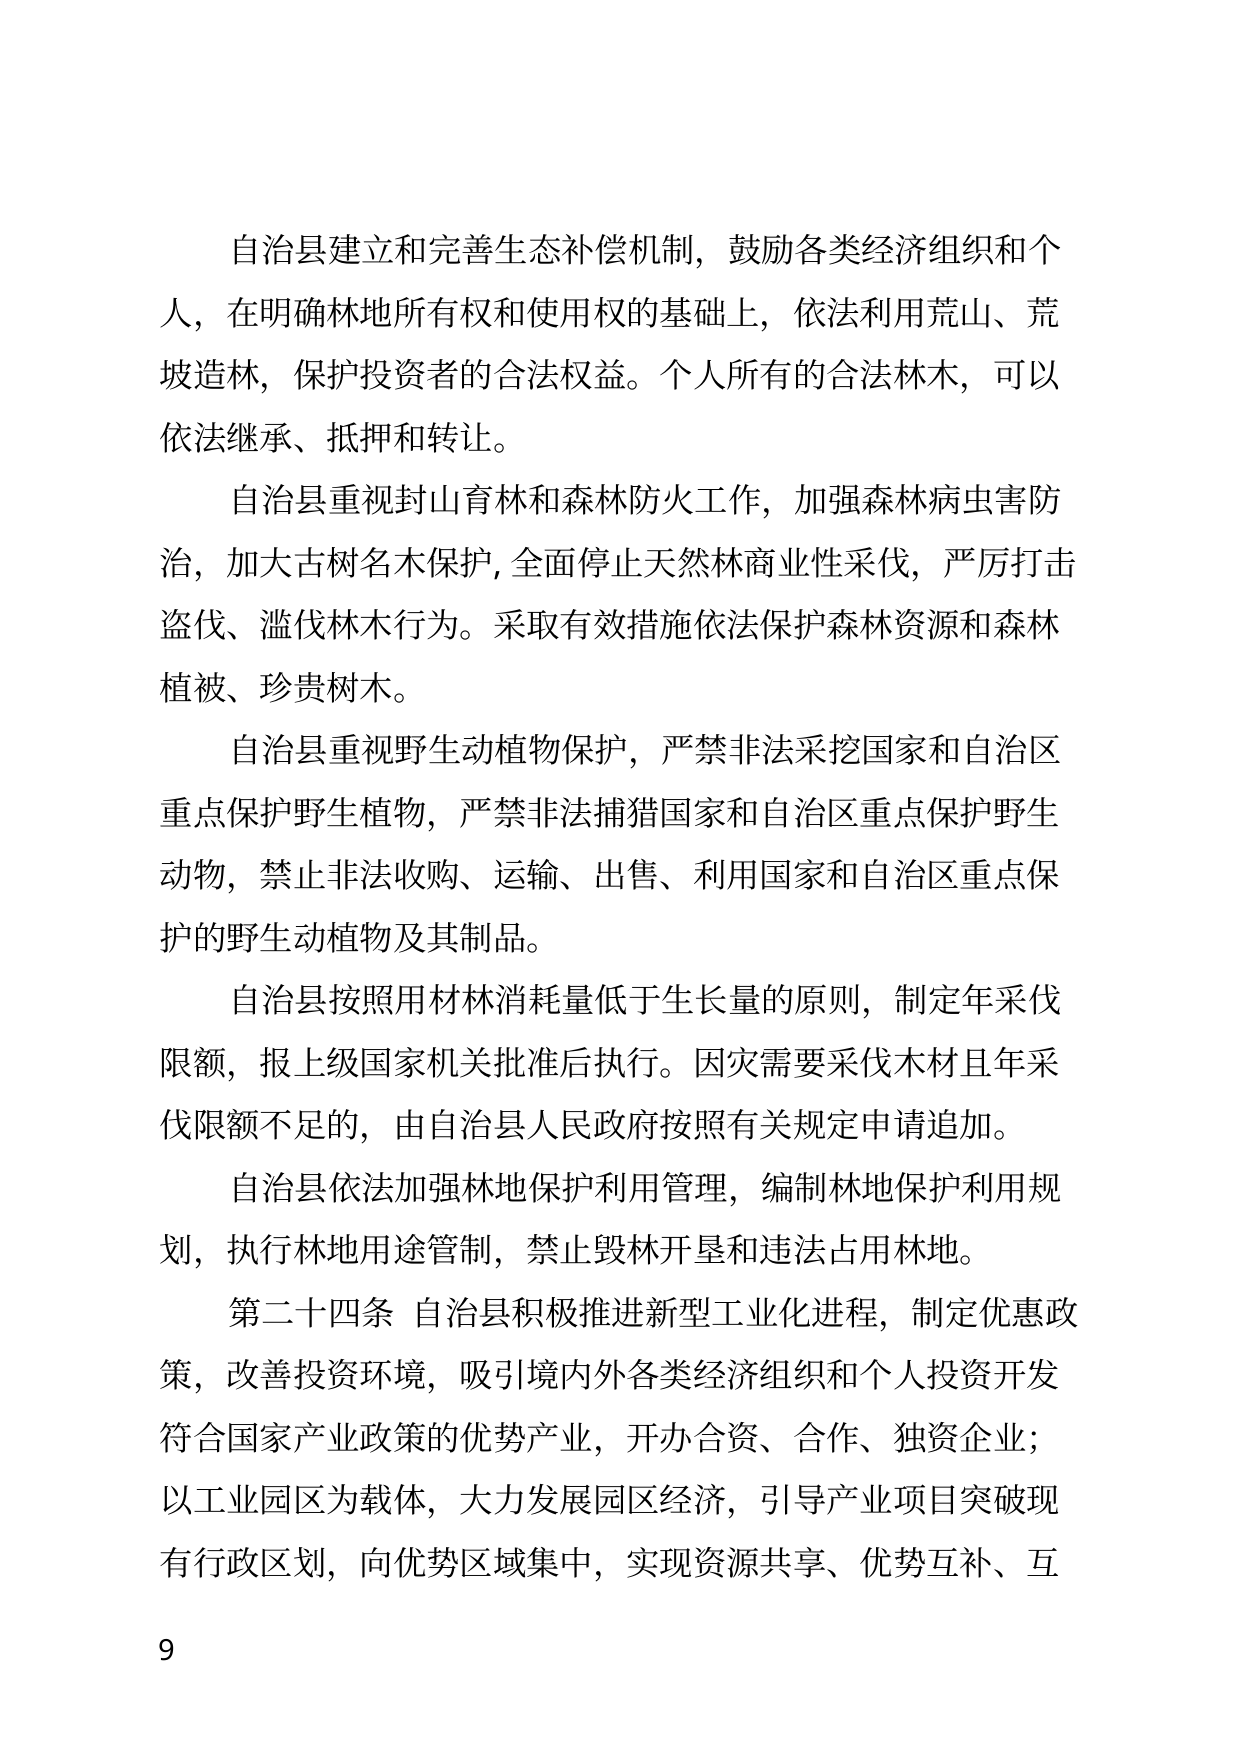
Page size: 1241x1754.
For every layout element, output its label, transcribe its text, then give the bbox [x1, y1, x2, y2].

text 自治县按照用材林消耗量低于生长量的原则，制定年采伐限额，报上级国家机关批准后执行。因灾需要采伐木材且年采伐限额不足的，由自治县人民政府按照有关规定申请追加。 [1026, 963, 1081, 1150]
text 自治县按照用材林消耗量低于生长量的原则，制定年采伐限额，报上级国家机关批准后执行。因灾需要采伐木材且年采伐限额不足的，由自治县人民政府按照有关规定申请追加。 [159, 963, 228, 1150]
text 自治县重视封山育林和森林防火工作，加强森林病虫害防治，加大古树名木保护, 全面停止天然林商业性采伐，严厉打击盗伐、滥伐林木行为。采取有效措施依法保护森林资源和森林植被、珍贵树木。 [159, 463, 1081, 713]
text 自治县建立和完善生态补偿机制，鼓励各类经济组织和个人，在明确林地所有权和使用权的基础上，依法利用荒山、荒坡造林，保护投资者的合法权益。个人所有的合法林木，可以依法继承、抵押和转让。 [159, 213, 228, 463]
text 自治县重视野生动植物保护，严禁非法采挖国家和自治区重点保护野生植物，严禁非法捕猎国家和自治区重点保护野生动物，禁止非法收购、运输、出售、利用国家和自治区重点保护的野生动植物及其制品。 [559, 713, 1081, 963]
text 自治县依法加强林地保护利用管理，编制林地保护利用规划，执行林地用途管制，禁止毁林开垦和违法占用林地。 [993, 1150, 1081, 1275]
text 自治县重视野生动植物保护，严禁非法采挖国家和自治区重点保护野生植物，严禁非法捕猎国家和自治区重点保护野生动物，禁止非法收购、运输、出售、利用国家和自治区重点保护的野生动植物及其制品。 [159, 713, 228, 963]
text 自治县依法加强林地保护利用管理，编制林地保护利用规划，执行林地用途管制，禁止毁林开垦和违法占用林地。 [159, 1150, 228, 1275]
text 自治县建立和完善生态补偿机制，鼓励各类经济组织和个人，在明确林地所有权和使用权的基础上，依法利用荒山、荒坡造林，保护投资者的合法权益。个人所有的合法林木，可以依法继承、抵押和转让。 [526, 213, 1081, 463]
